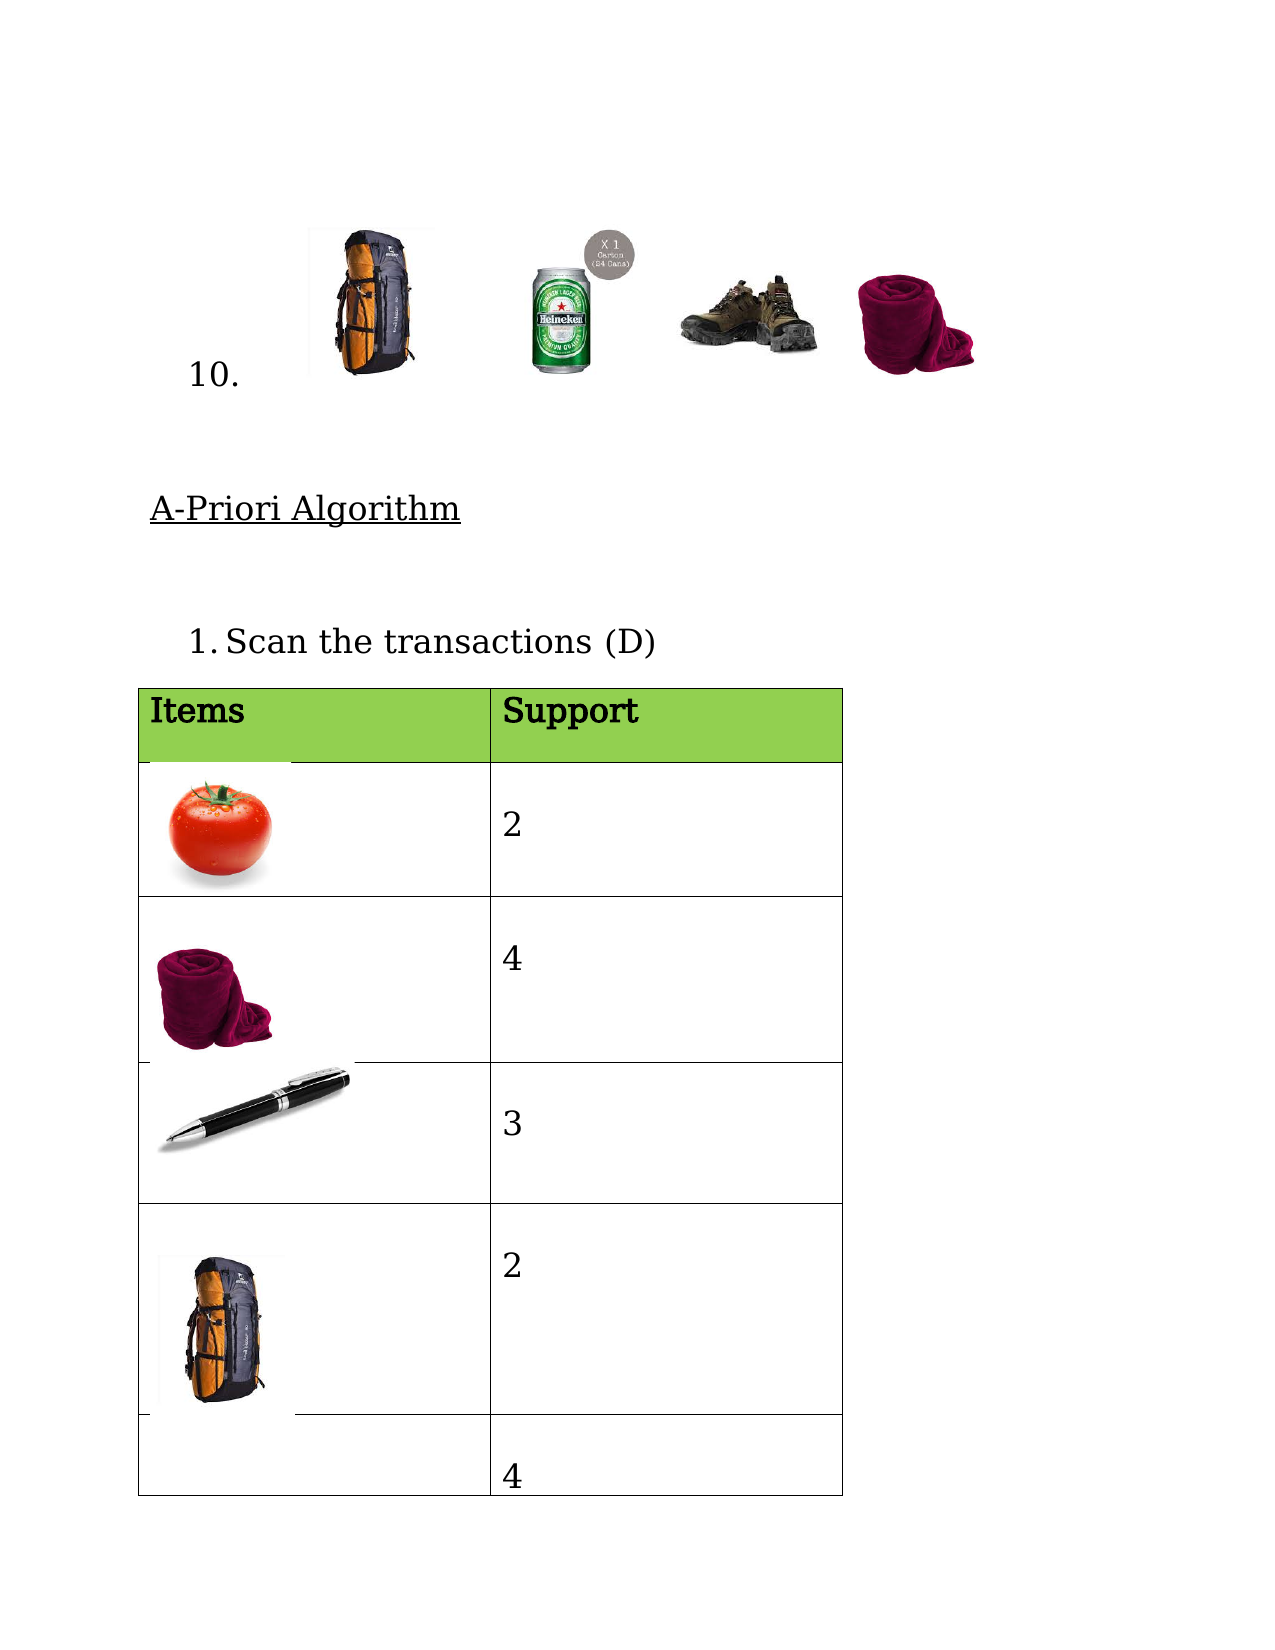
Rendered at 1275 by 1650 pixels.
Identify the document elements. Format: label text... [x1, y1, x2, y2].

list Scan the transactions (D) [187, 621, 1125, 661]
table_cell [139, 897, 490, 1062]
table_cell [292, 763, 490, 896]
picture [476, 219, 645, 387]
picture [300, 216, 445, 387]
picture [150, 1244, 295, 1415]
table_cell [139, 1204, 490, 1414]
table_cell [139, 1063, 490, 1203]
table_cell 4 [491, 1415, 842, 1495]
picture [676, 218, 820, 387]
picture [150, 937, 355, 1163]
table_cell 2 [491, 763, 842, 896]
table_cell [139, 1415, 490, 1495]
picture [851, 262, 977, 387]
table_cell 4 [491, 897, 842, 1062]
table_header Items [139, 689, 490, 762]
picture [150, 762, 292, 896]
table_cell [139, 763, 150, 896]
table_cell 2 [491, 1204, 842, 1414]
table_header Support [491, 689, 842, 762]
text A-Priori Algorithm [150, 487, 1125, 527]
table_cell 3 [491, 1063, 842, 1203]
